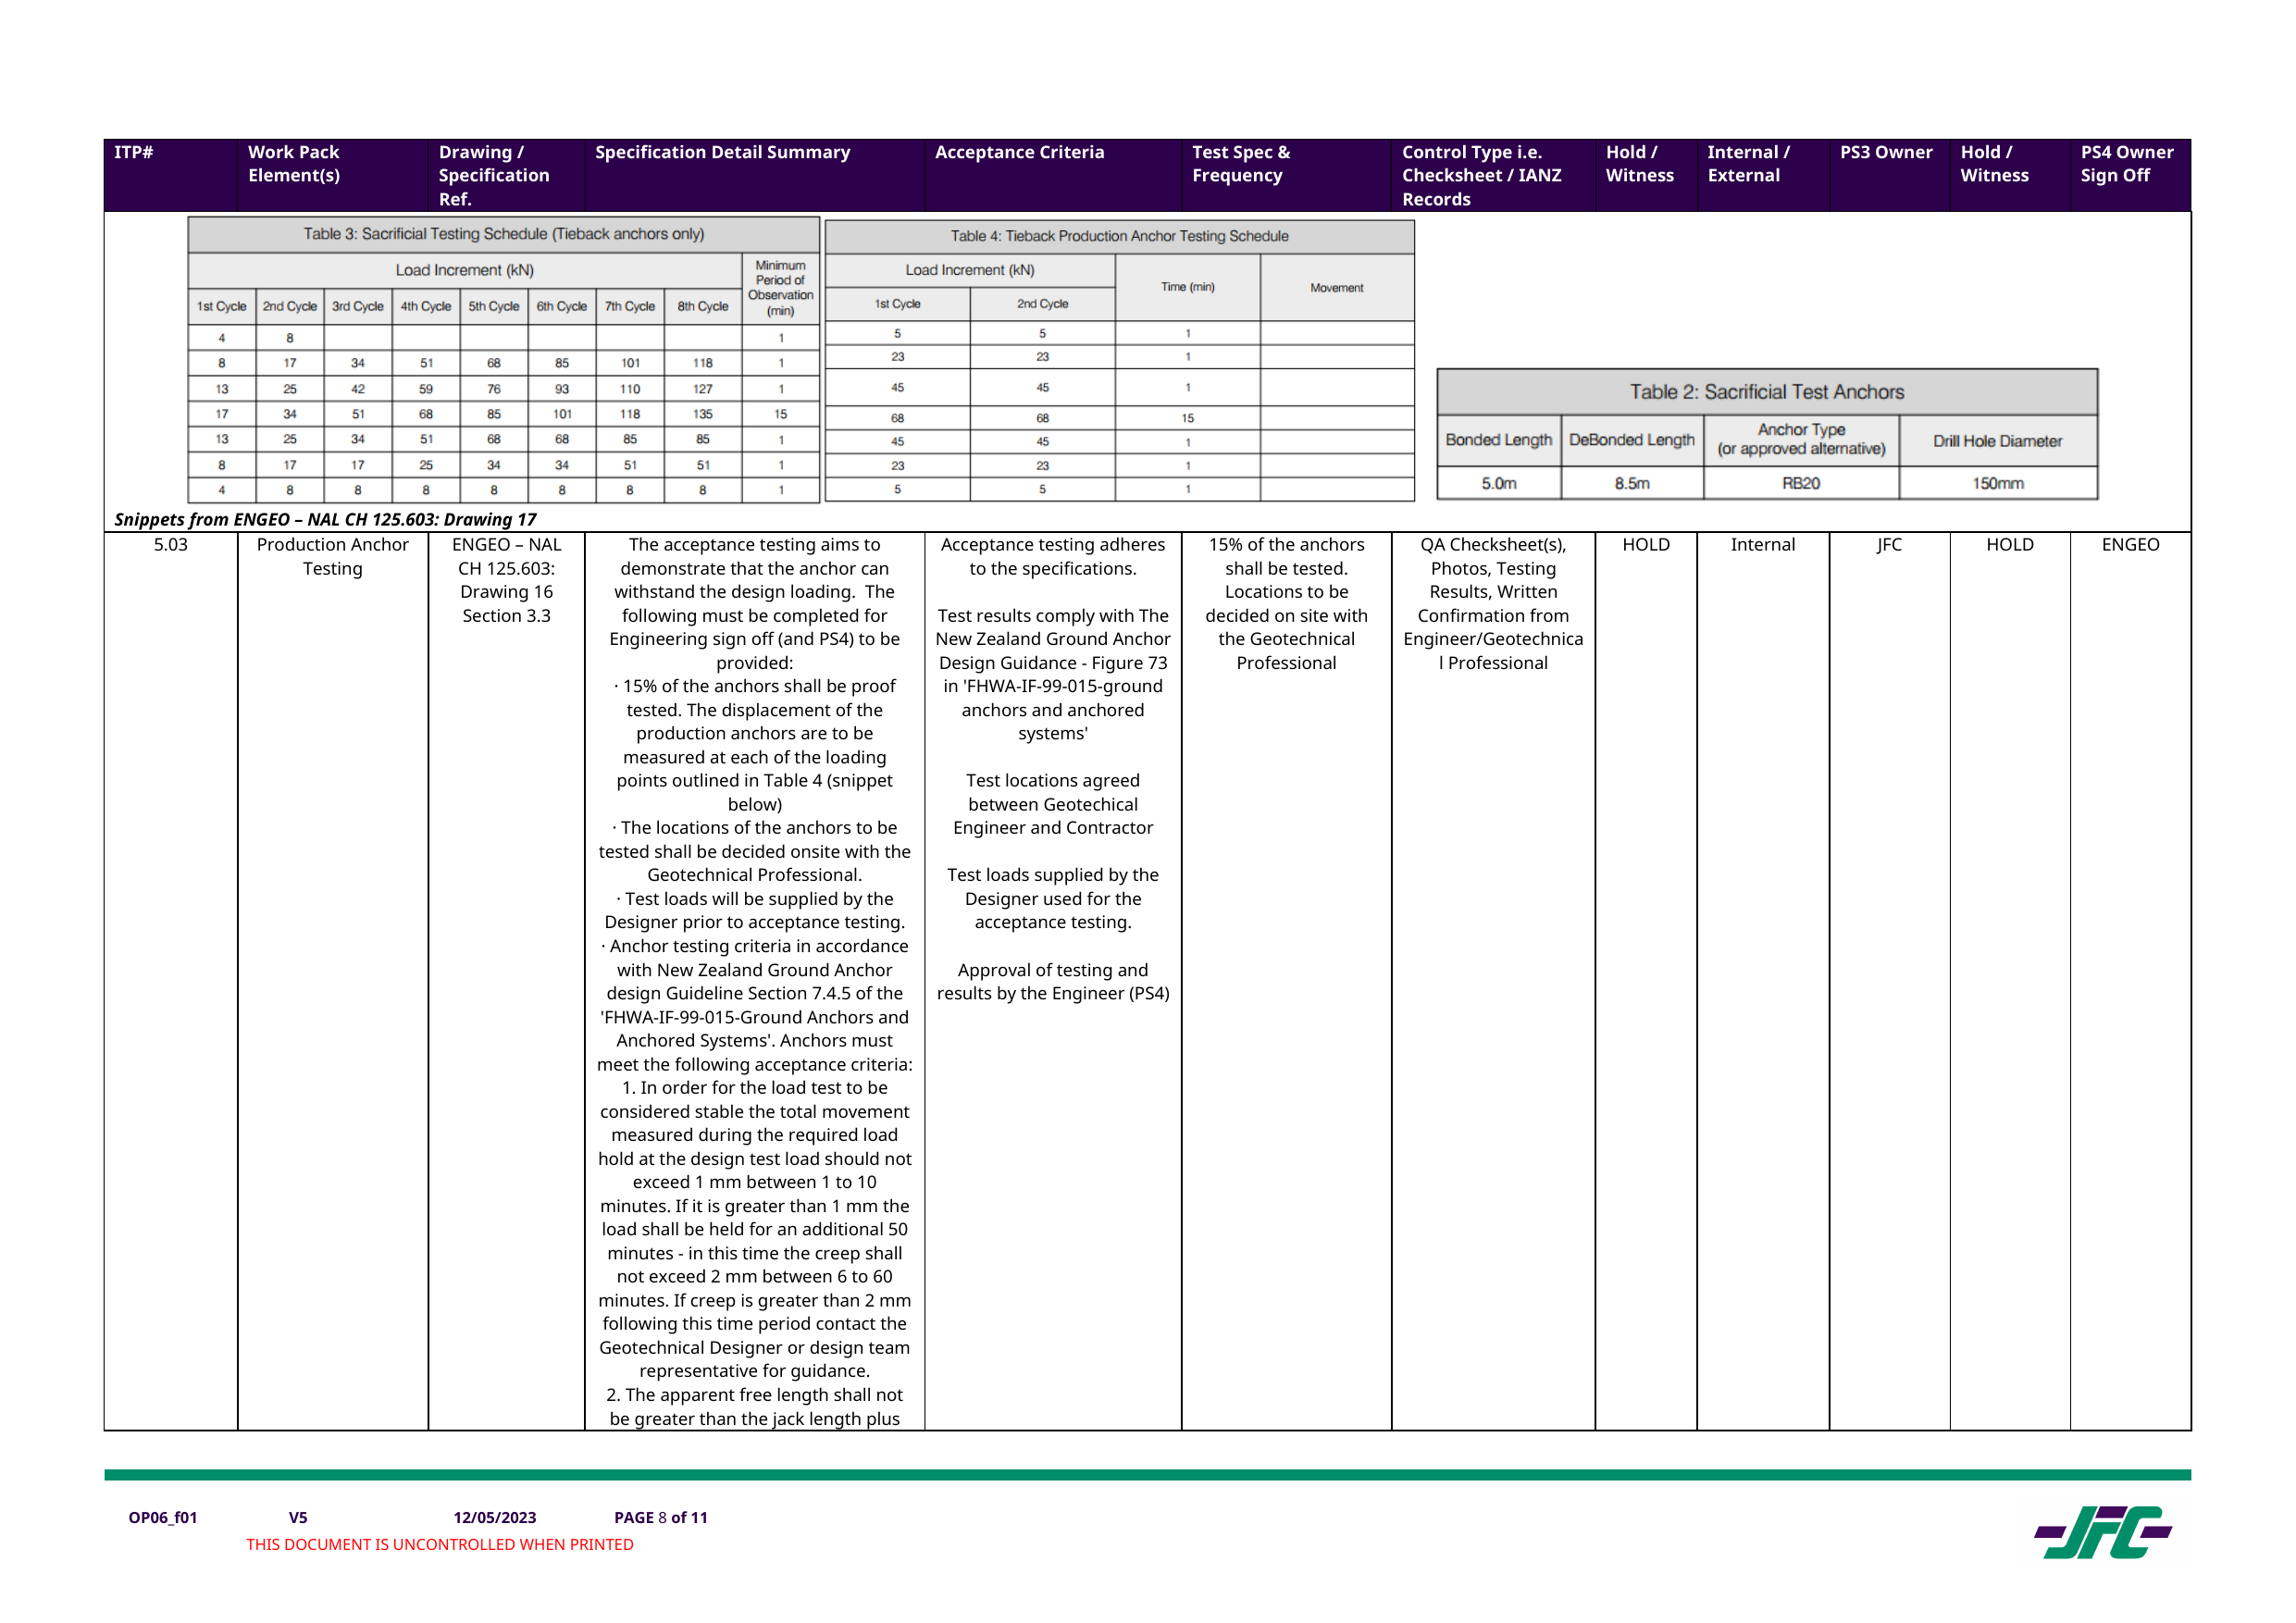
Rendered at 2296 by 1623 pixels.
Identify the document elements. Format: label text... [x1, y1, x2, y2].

table_header Hold / Witness [1951, 140, 2070, 211]
table_header PS3 Owner [1831, 140, 1950, 211]
table_header Work Pack Element(s) [238, 140, 428, 211]
table_cell Snippets from ENGEO – NAL CH 125.603: Drawing 17 [105, 212, 2191, 531]
table_header Drawing / Specification Ref. [428, 140, 585, 211]
table_cell JFC [1831, 533, 1950, 1430]
table_cell 5.03 [105, 533, 237, 1430]
table_cell Internal [1698, 533, 1829, 1430]
table_cell HOLD [1951, 533, 2070, 1430]
table_cell ENGEO – NAL CH 125.603: Drawing 16 Section 3.3 [429, 533, 584, 1430]
table_cell ENGEO [2071, 533, 2191, 1430]
table_cell HOLD [1596, 533, 1696, 1430]
picture [186, 212, 2110, 508]
table_cell Production Anchor Testing [239, 533, 428, 1430]
table_cell 15% of the anchors shall be tested. Locations to be decided on site with the Geotechnical Professional [1183, 533, 1391, 1430]
table_header PS4 Owner Sign Off [2071, 140, 2191, 211]
table_cell QA Checksheet(s), Photos, Testing Results, Written Confirmation from Engineer/Geotechnical Professional [1393, 533, 1595, 1430]
picture [2015, 1496, 2191, 1567]
table_header Control Type i.e. Checksheet / IANZ Records [1392, 140, 1595, 211]
table_header Hold / Witness [1596, 140, 1697, 211]
table_header Specification Detail Summary [586, 140, 925, 211]
table_header Internal / External [1698, 140, 1830, 211]
table_header Acceptance Criteria [925, 140, 1182, 211]
table_header Test Spec & Frequency [1183, 140, 1391, 211]
table_header ITP# [105, 140, 237, 211]
